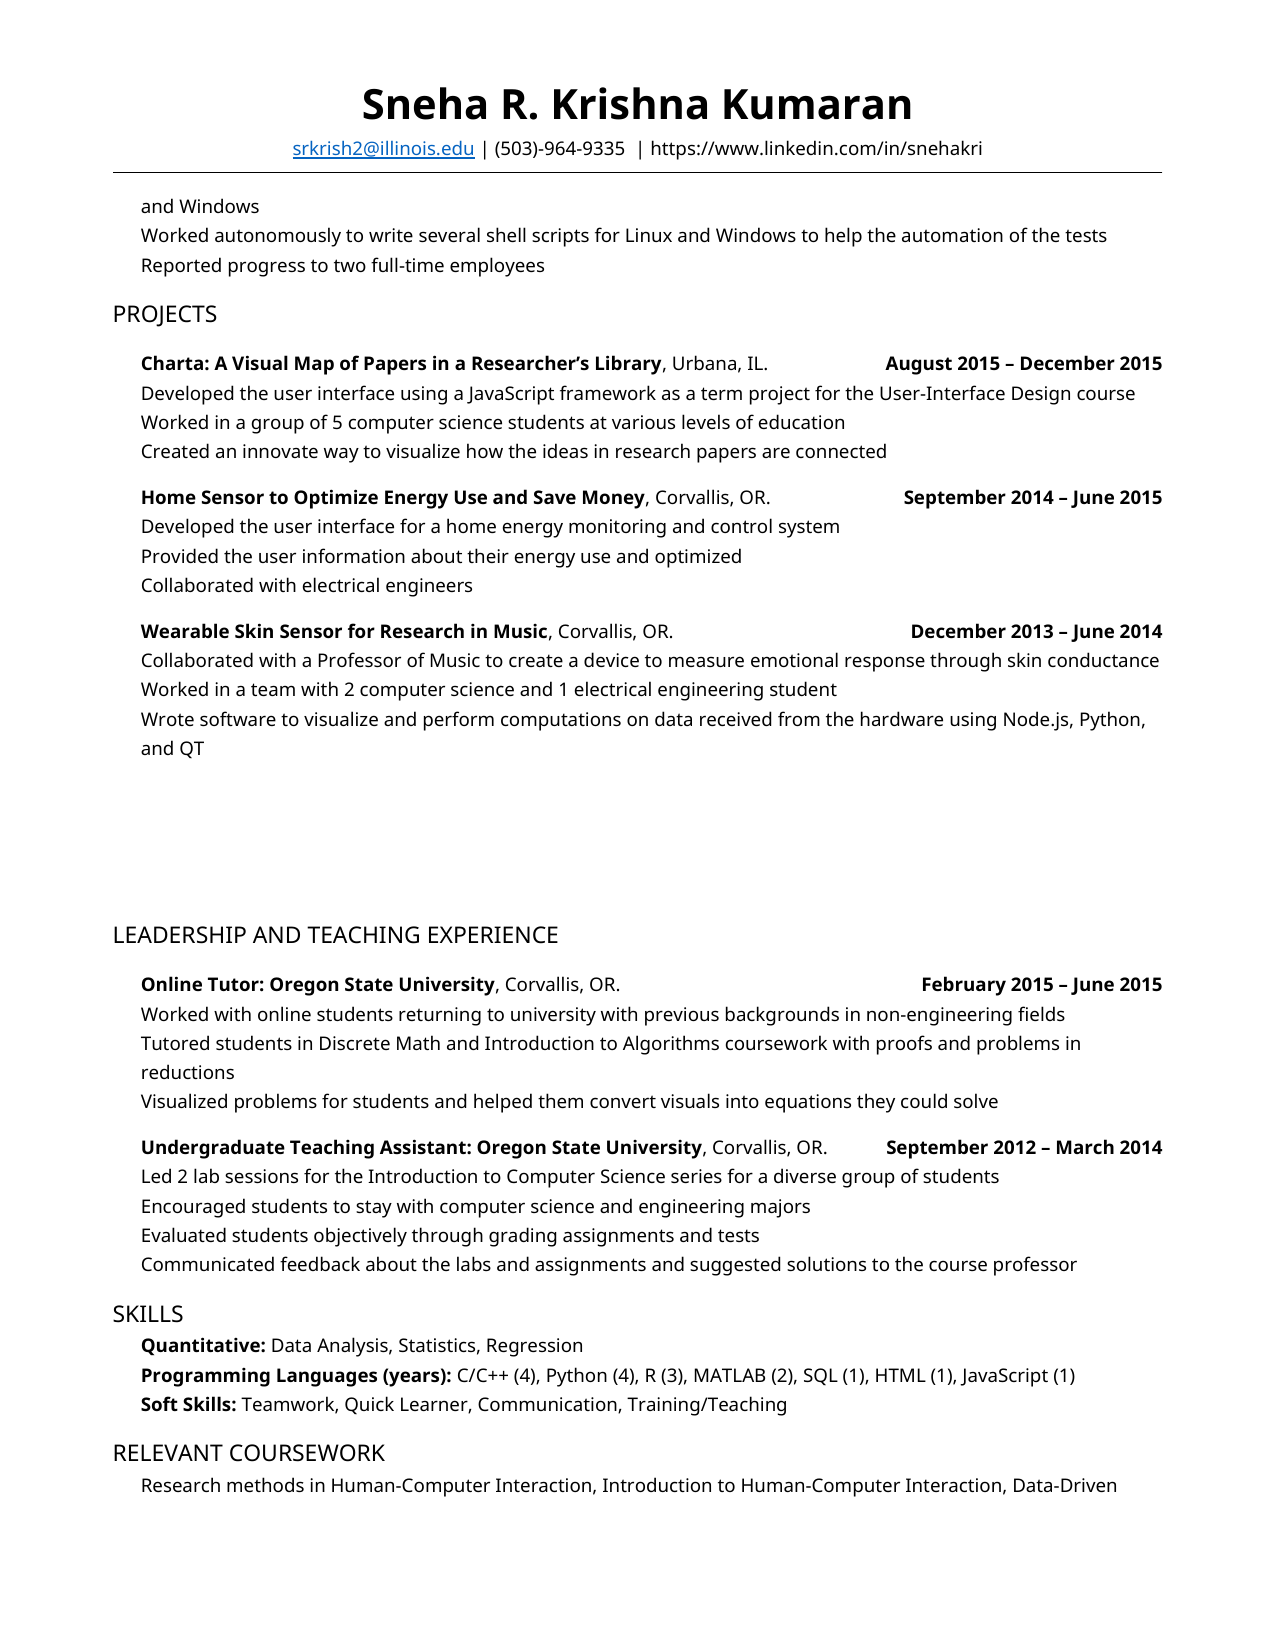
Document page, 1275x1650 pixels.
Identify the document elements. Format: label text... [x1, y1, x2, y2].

text Undergraduate Teaching Assistant: Oregon State University, Corvallis, OR. September 2012 – March 2014 Led 2 lab sessions for the Introduction to Computer Science series for a diverse group of students Encouraged students to stay with computer science and engineering majors Evaluated students objectively through grading assignments and tests Communicated feedback about the labs and assignments and suggested solutions to the course professor [141, 1134, 1162, 1277]
text Online Tutor: Oregon State University, Corvallis, OR. February 2015 – June 2015 Worked with online students returning to university with previous backgrounds in non-engineering fields Tutored students in Discrete Math and Introduction to Algorithms coursework with proofs and problems in reductions Visualized problems for students and helped them convert visuals into equations they could solve [141, 972, 1162, 1114]
text LEADERSHIP AND TEACHING EXPERIENCE [112, 919, 1162, 950]
text Home Sensor to Optimize Energy Use and Save Money, Corvallis, OR. September 2014 – June 2015 Developed the user interface for a home energy monitoring and control system Provided the user information about their energy use and optimized Collaborated with electrical engineers [141, 484, 1162, 598]
text Charta: A Visual Map of Papers in a Researcher’s Library, Urbana, IL. August 2015 – December 2015 Developed the user interface using a JavaScript framework as a term project for the User-Interface Design course Worked in a group of 5 computer science students at various levels of education Created an innovate way to visualize how the ideas in research papers are connected [141, 351, 1162, 464]
text SKILLS Quantitative: Data Analysis, Statistics, Regression Programming Languages (years): C/C++ (4), Python (4), R (3), MATLAB (2), SQL (1), HTML (1), JavaScript (1) Soft Skills: Teamwork, Quick Learner, Communication, Training/Teaching [112, 1298, 1162, 1417]
text Wearable Skin Sensor for Research in Music, Corvallis, OR. December 2013 – June 2014 Collaborated with a Professor of Music to create a device to measure emotional response through skin conductance Worked in a team with 2 computer science and 1 electrical engineering student Wrote software to visualize and perform computations on data received from the hardware using Node.js, Python, and QT [141, 618, 1162, 761]
text PROJECTS [112, 298, 1162, 329]
